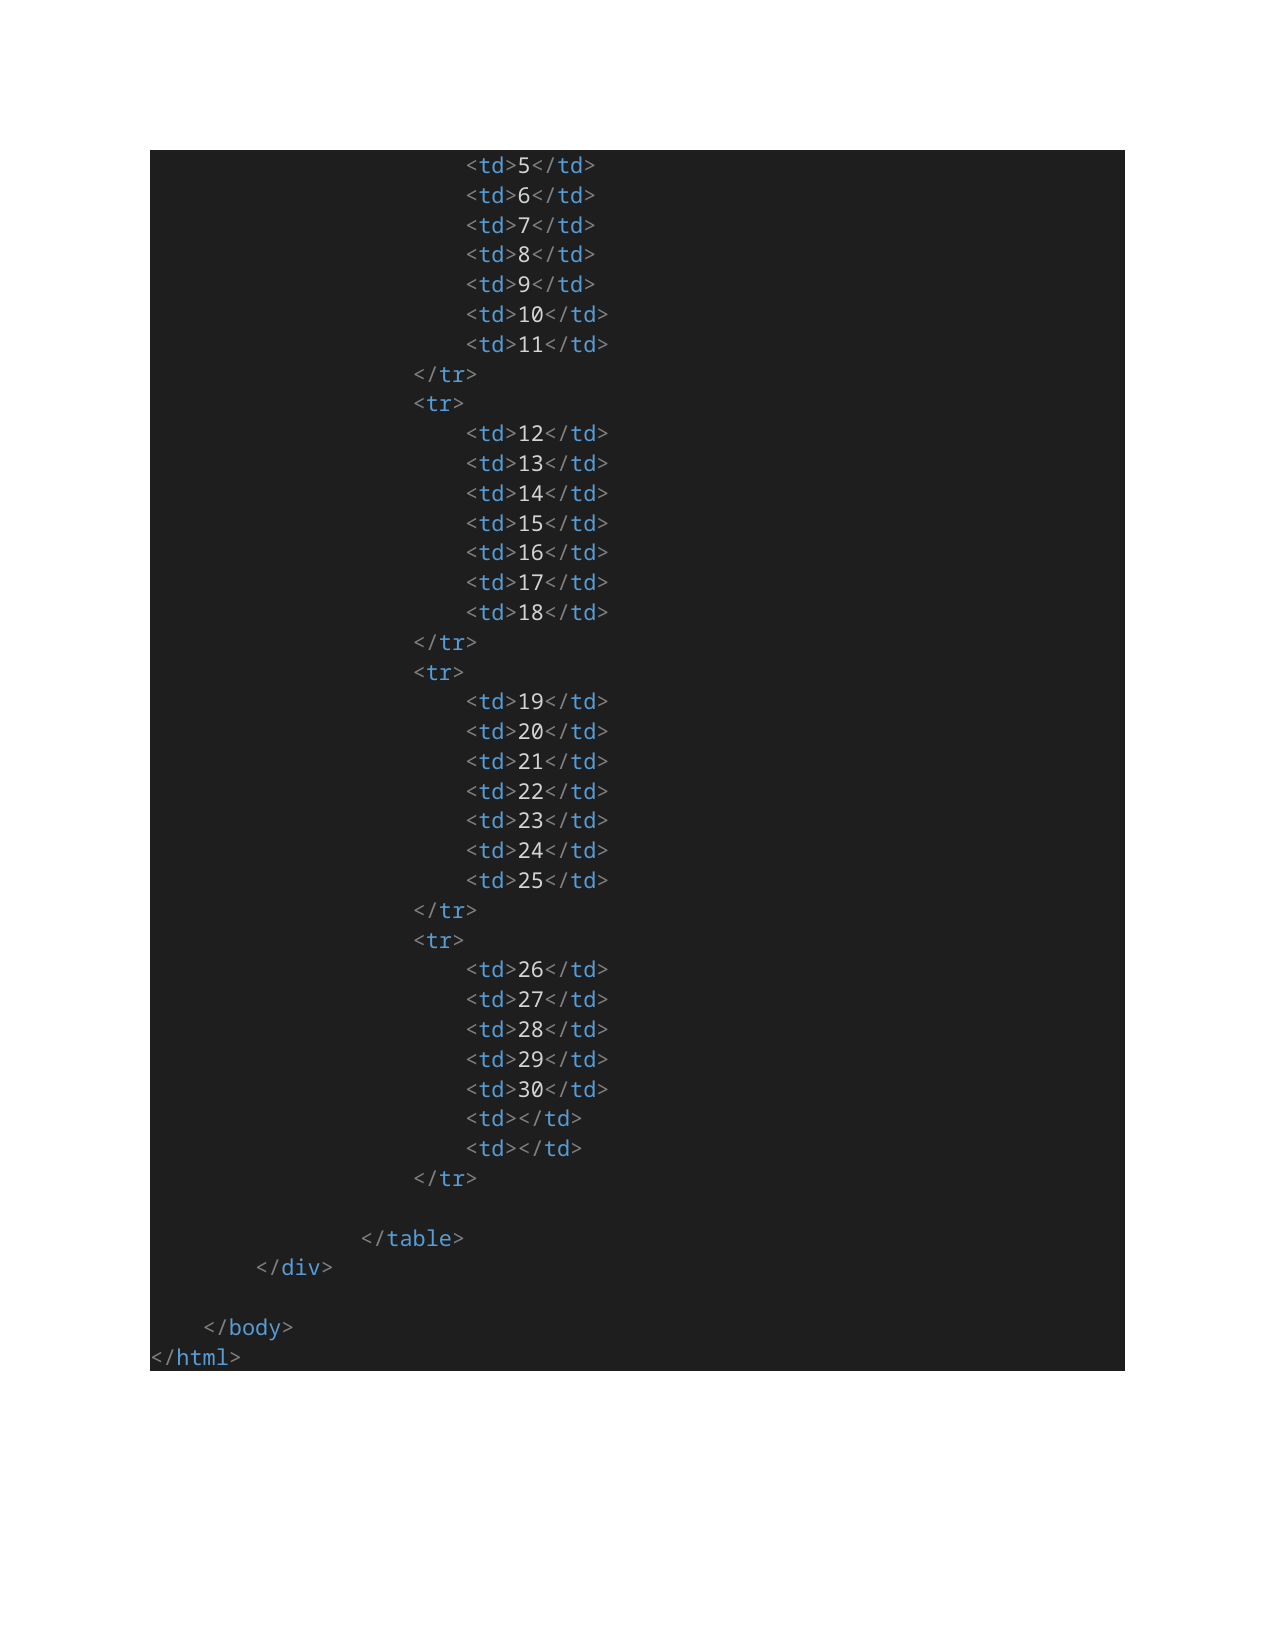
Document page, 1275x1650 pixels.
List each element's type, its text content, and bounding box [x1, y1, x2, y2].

text </tr> [150, 627, 1125, 656]
text </tr> [150, 895, 1125, 924]
text <td></td> [150, 1133, 1125, 1163]
text <td>21</td> [150, 746, 1125, 776]
text </body> [150, 1312, 1125, 1342]
text <td>29</td> [150, 1044, 1125, 1073]
text <td>13</td> [150, 448, 1125, 478]
text <td>19</td> [150, 686, 1125, 716]
text <td>9</td> [150, 269, 1125, 299]
text <tr> [150, 656, 1125, 686]
text <td>11</td> [150, 329, 1125, 358]
text <tr> [150, 924, 1125, 954]
text <tr> [150, 388, 1125, 418]
text <td>17</td> [150, 567, 1125, 597]
text </table> [150, 1222, 1125, 1252]
text <td>5</td> [150, 150, 1125, 180]
text <td>12</td> [150, 418, 1125, 448]
text <td>20</td> [150, 716, 1125, 746]
text <td>25</td> [150, 865, 1125, 895]
text <td>28</td> [150, 1014, 1125, 1044]
text </tr> [150, 358, 1125, 388]
text <td>16</td> [150, 537, 1125, 567]
text </div> [150, 1252, 1125, 1282]
text </html> [150, 1342, 1125, 1371]
text <td>6</td> [150, 180, 1125, 209]
text <td>22</td> [150, 776, 1125, 805]
text <td>30</td> [150, 1073, 1125, 1103]
text <td>23</td> [150, 805, 1125, 835]
text <td>24</td> [150, 835, 1125, 865]
text <td></td> [150, 1103, 1125, 1133]
text <td>27</td> [150, 984, 1125, 1014]
text <td>26</td> [150, 954, 1125, 984]
text <td>14</td> [150, 478, 1125, 507]
text <td>8</td> [150, 239, 1125, 269]
text <td>10</td> [150, 299, 1125, 329]
text <td>18</td> [150, 597, 1125, 627]
text <td>15</td> [150, 507, 1125, 537]
text </tr> [150, 1163, 1125, 1193]
text <td>7</td> [150, 209, 1125, 239]
